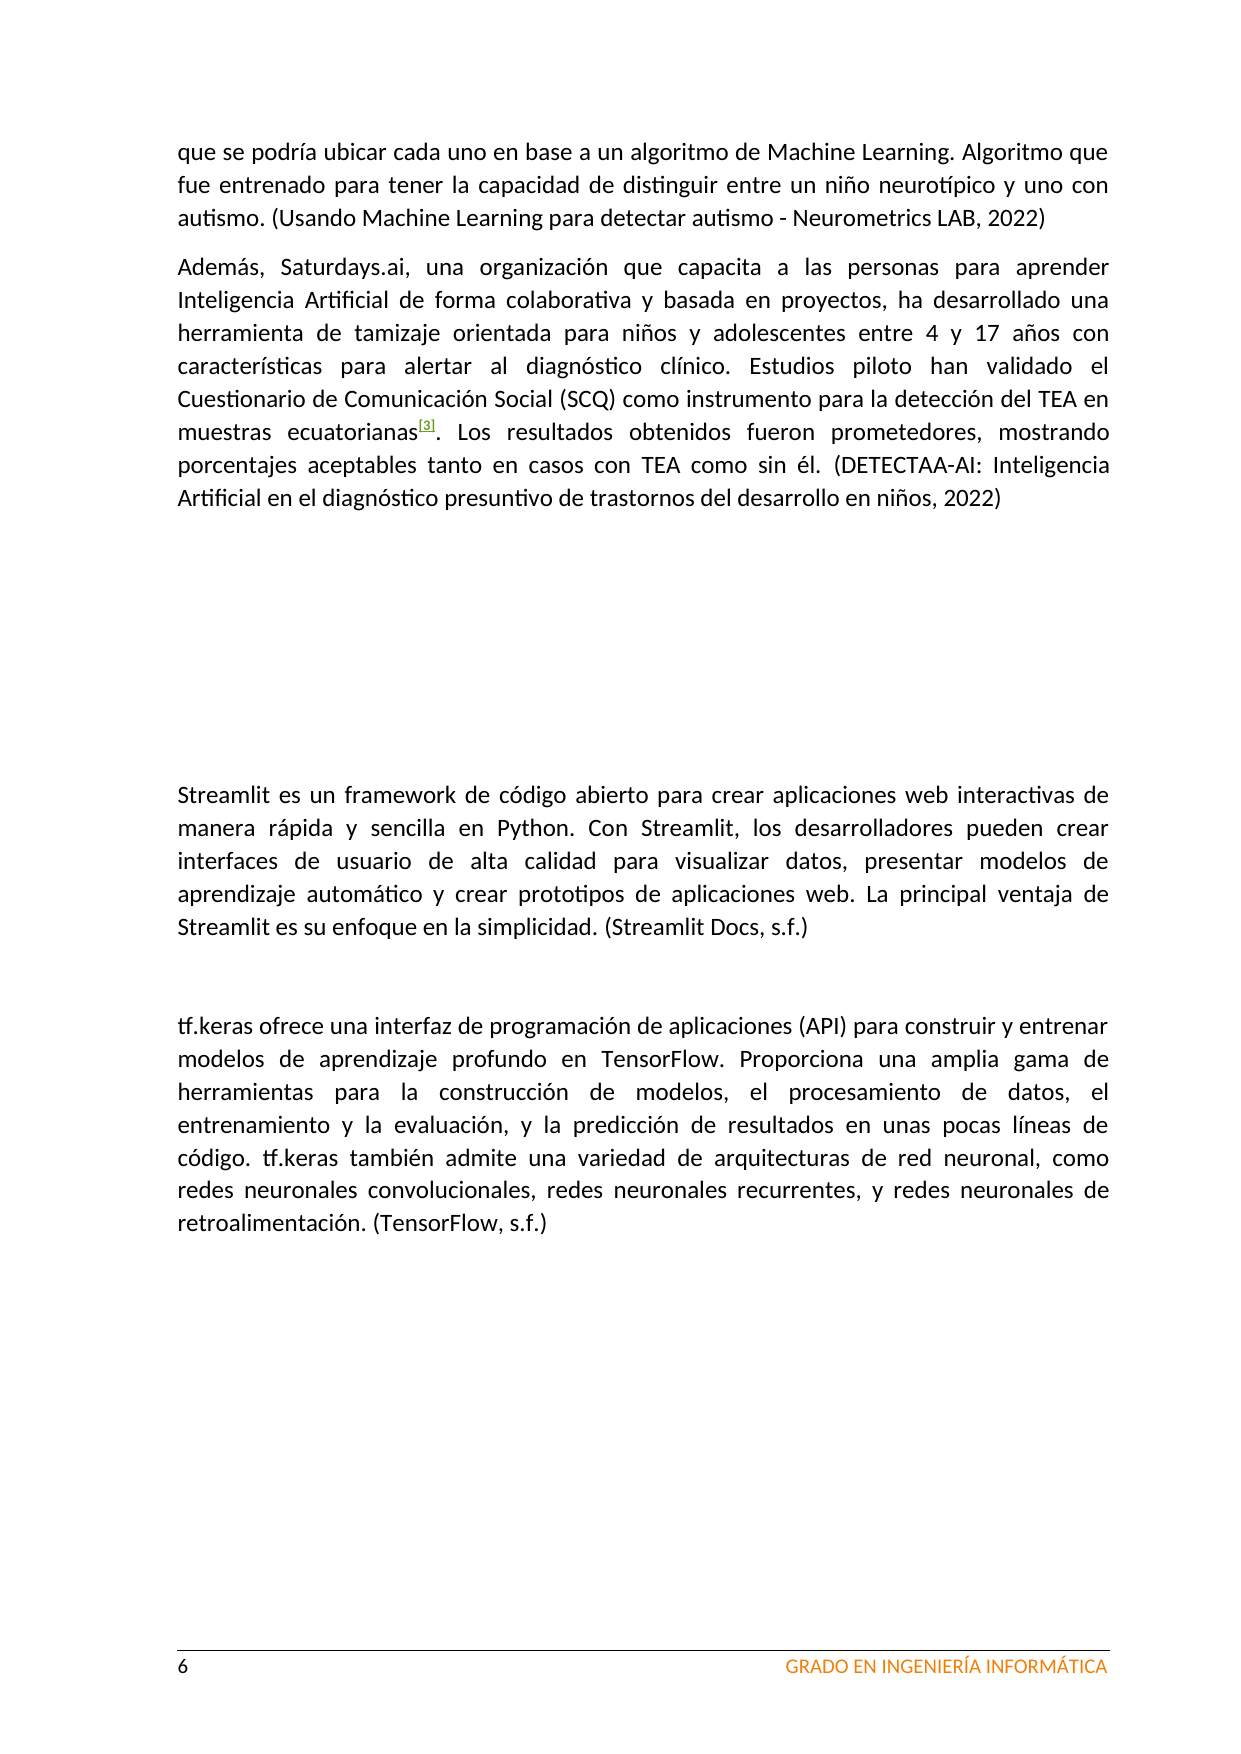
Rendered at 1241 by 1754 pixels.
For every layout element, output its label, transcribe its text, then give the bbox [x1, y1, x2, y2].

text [177, 136, 1110, 232]
text tf.keras ofrece una interfaz de programación de aplicaciones (API) para construir y entrenar modelos de aprendizaje profundo en TensorFlow. Proporciona una amplia gama de herramientas para la construcción de modelos, el procesamiento de datos, el entrenamiento y la evaluación, y la predicción de resultados en unas pocas líneas de código. tf.keras también admite una variedad de arquitecturas de red neuronal, como redes neuronales convolucionales, redes neuronales recurrentes, y redes neuronales de retroalimentación. [177, 1010, 1110, 1238]
text Además, Saturdays.ai, una organización que capacita a las personas para aprender Inteligencia Artificial de forma colaborativa y basada en proyectos, ha desarrollado una herramienta de tamizaje orientada para niños y adolescentes entre 4 y 17 años con características para alertar al diagnóstico clínico. Estudios piloto han validado el Cuestionario de Comunicación Social (SCQ) como instrumento para la detección del TEA en muestras ecuatorianas[3]. Los resultados obtenidos fueron prometedores, mostrando porcentajes aceptables tanto en casos con TEA como sin él. [177, 251, 1110, 512]
text Streamlit es un framework de código abierto para crear aplicaciones web interactivas de manera rápida y sencilla en Python. Con Streamlit, los desarrolladores pueden crear interfaces de usuario de alta calidad para visualizar datos, presentar modelos de aprendizaje automático y crear prototipos de aplicaciones web. La principal ventaja de Streamlit es su enfoque en la simplicidad. [177, 779, 1110, 941]
